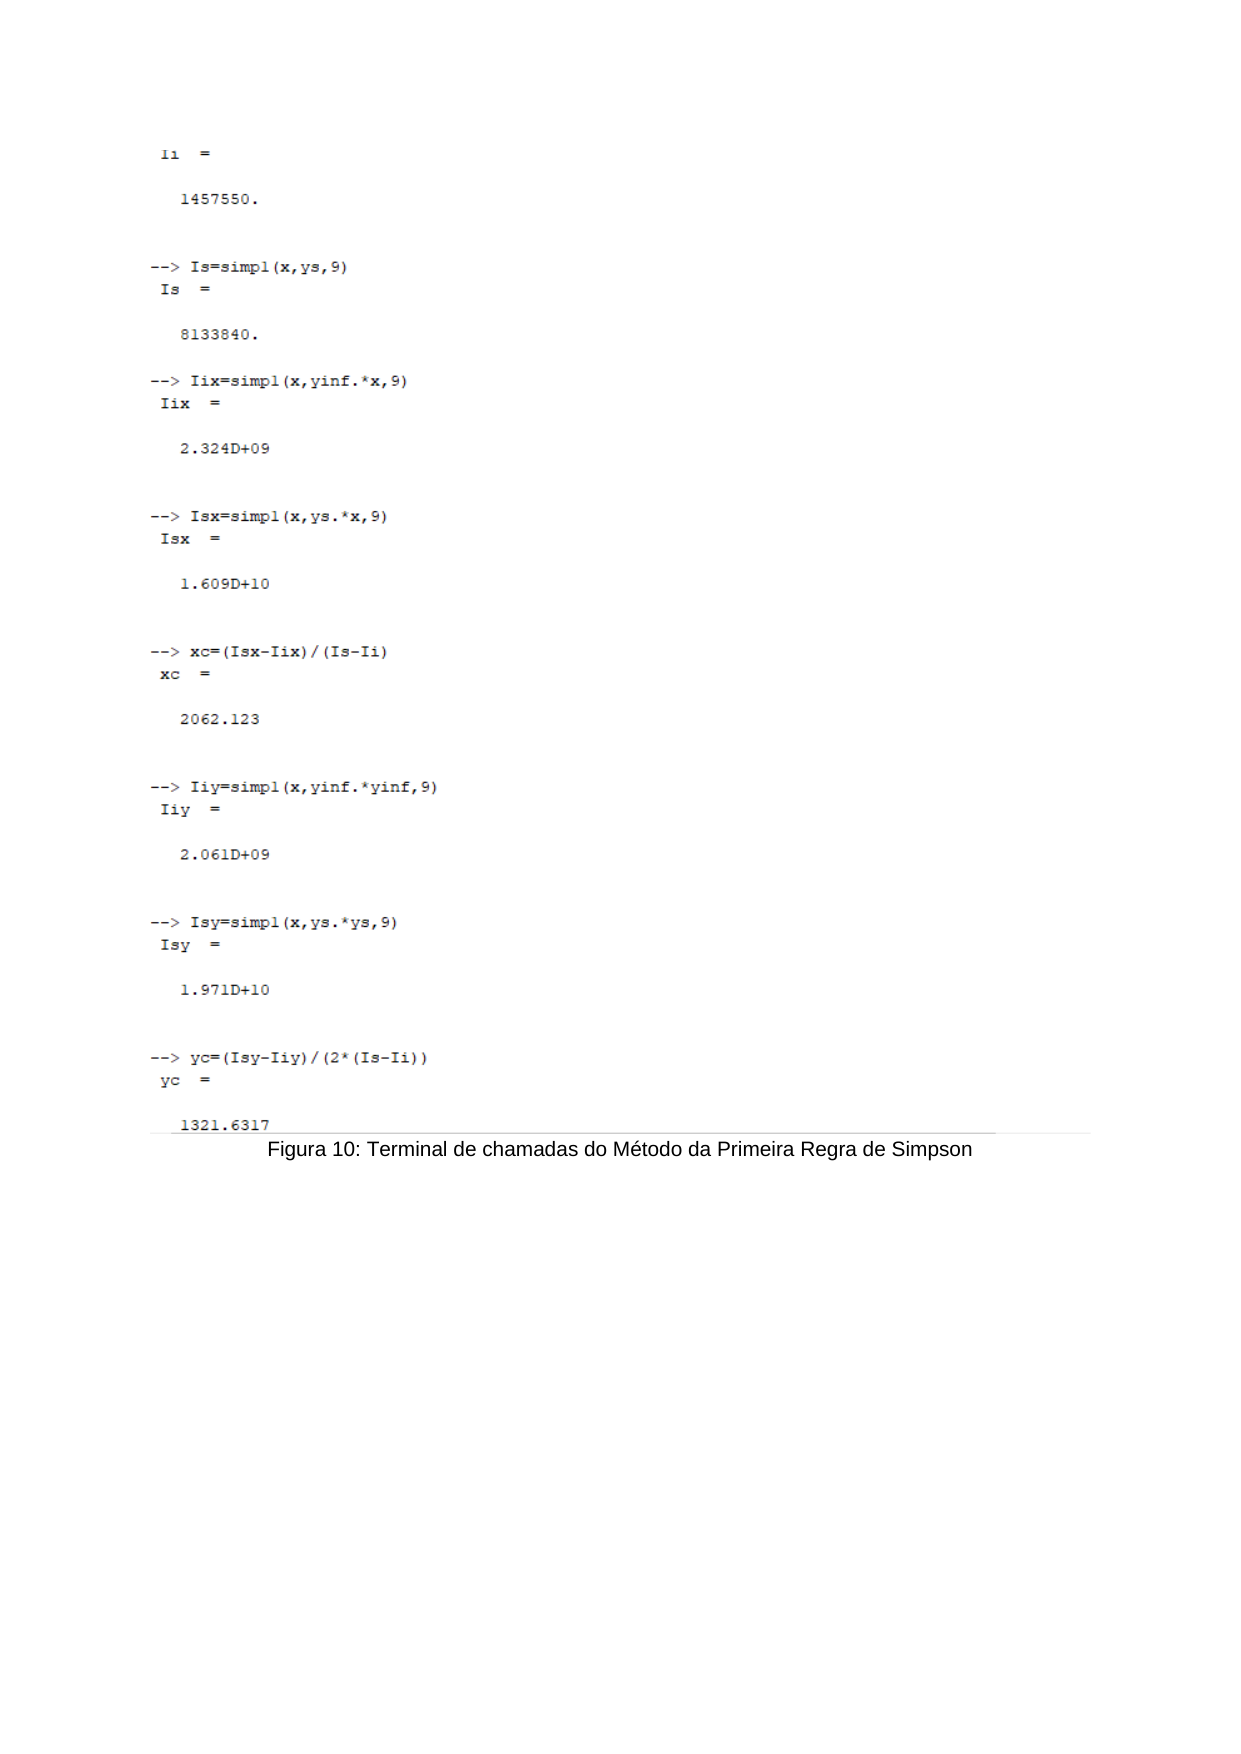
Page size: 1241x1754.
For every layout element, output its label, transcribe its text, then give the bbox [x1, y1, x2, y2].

text Figura 10: Terminal de chamadas do Método da Primeira Regra de Simpson [150, 1137, 1090, 1161]
picture [150, 150, 1091, 1134]
